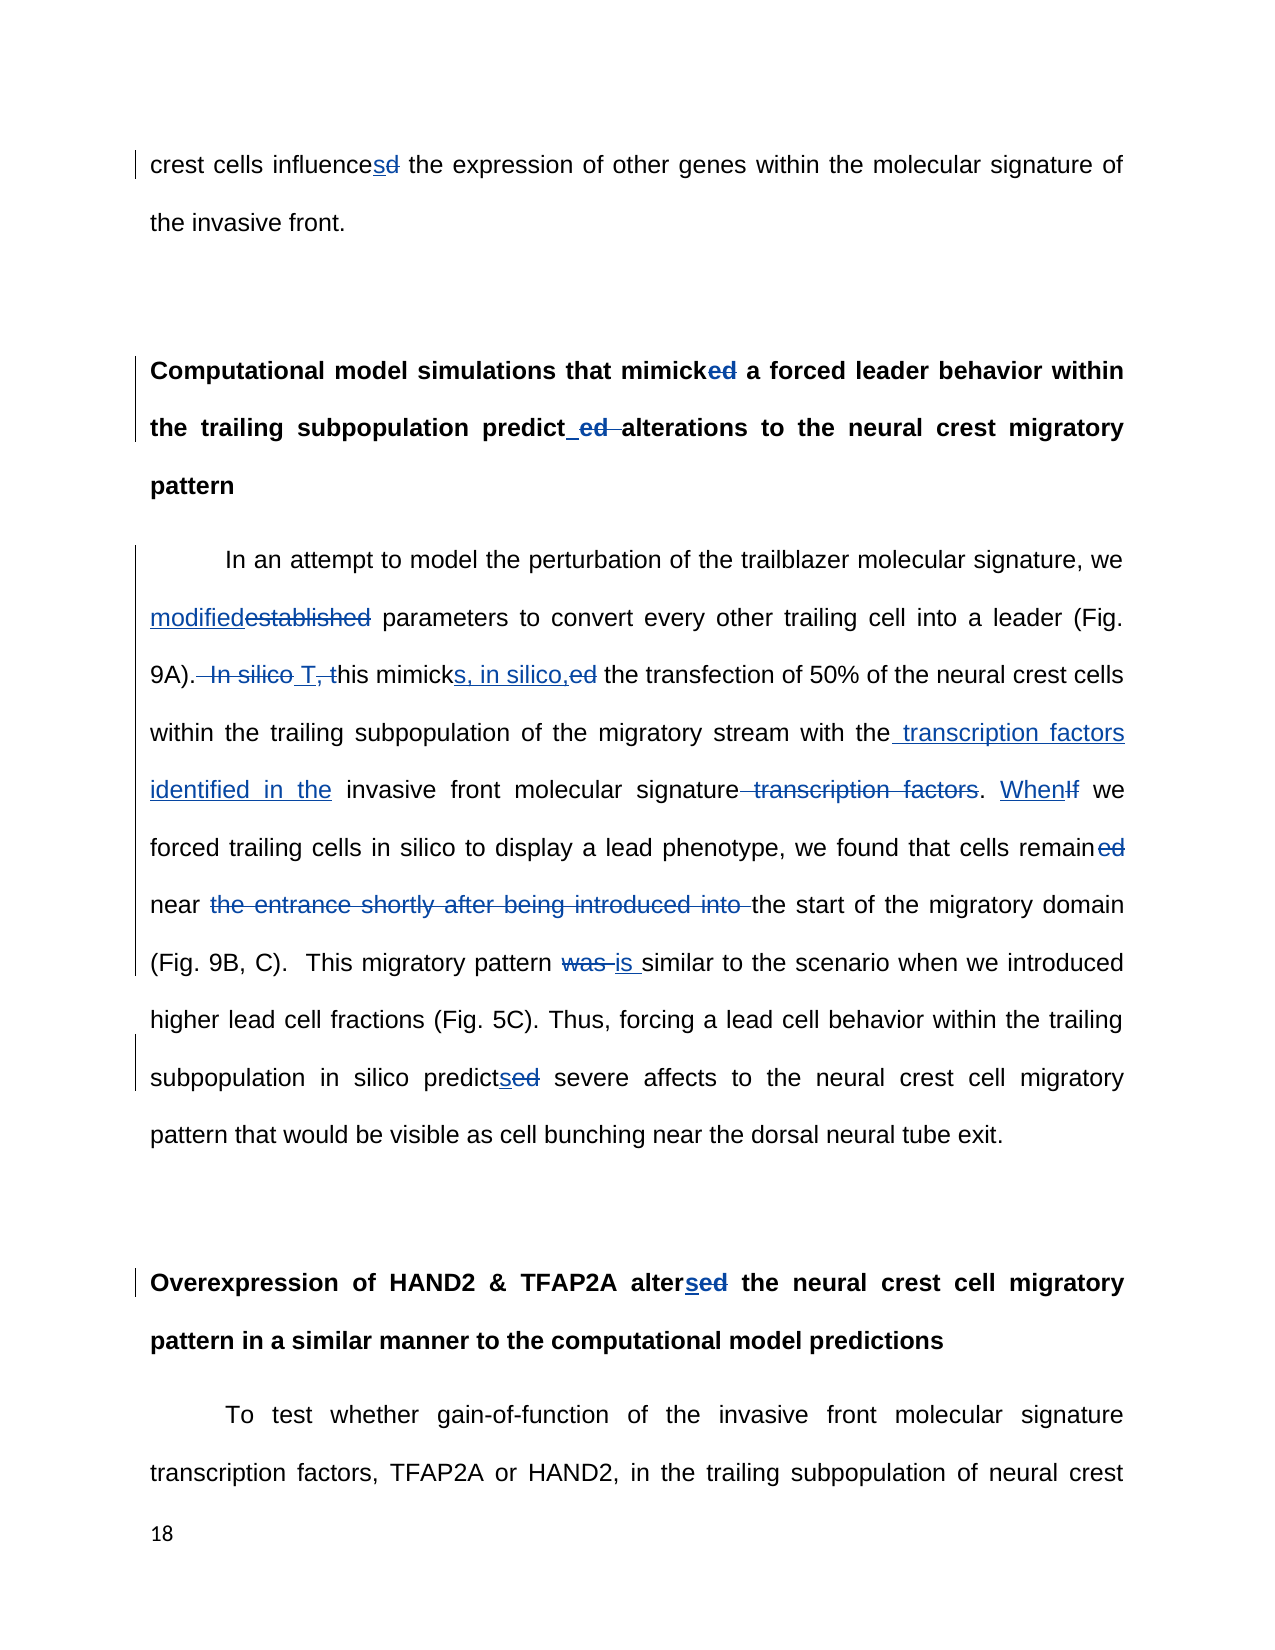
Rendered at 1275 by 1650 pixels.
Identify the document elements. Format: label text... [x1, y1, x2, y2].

text In an attempt to model the perturbation of the trailblazer molecular signature, we parameters to convert every other trailing cell into a leader (Fig. 9A).his mimick the transfection of 50% of the neural crest cells within the trailing subpopulation of the migratory stream with the invasive front molecular signature. we forced trailing cells in silico to display a lead phenotype, we found that cells remain near the start of the migratory domain (Fig. 9B, C). This migratory pattern similar to the scenario when we introduced higher lead cell fractions (Fig. 5C). Thus, forcing a lead cell behavior within the trailing subpopulation in silico predict severe affects to the neural crest cell migratory pattern that would be visible as cell bunching near the dorsal neural tube exit. [150, 545, 1125, 1149]
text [150, 1400, 1125, 1486]
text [150, 150, 1125, 236]
text Computational model simulations that mimick a forced leader behavior within the trailing subpopulation predictalterations to the neural crest migratory pattern [150, 356, 1125, 499]
text Overexpression of HAND2 & TFAP2A alter the neural crest cell migratory pattern in a similar manner to the computational model predictions [150, 1268, 1125, 1354]
